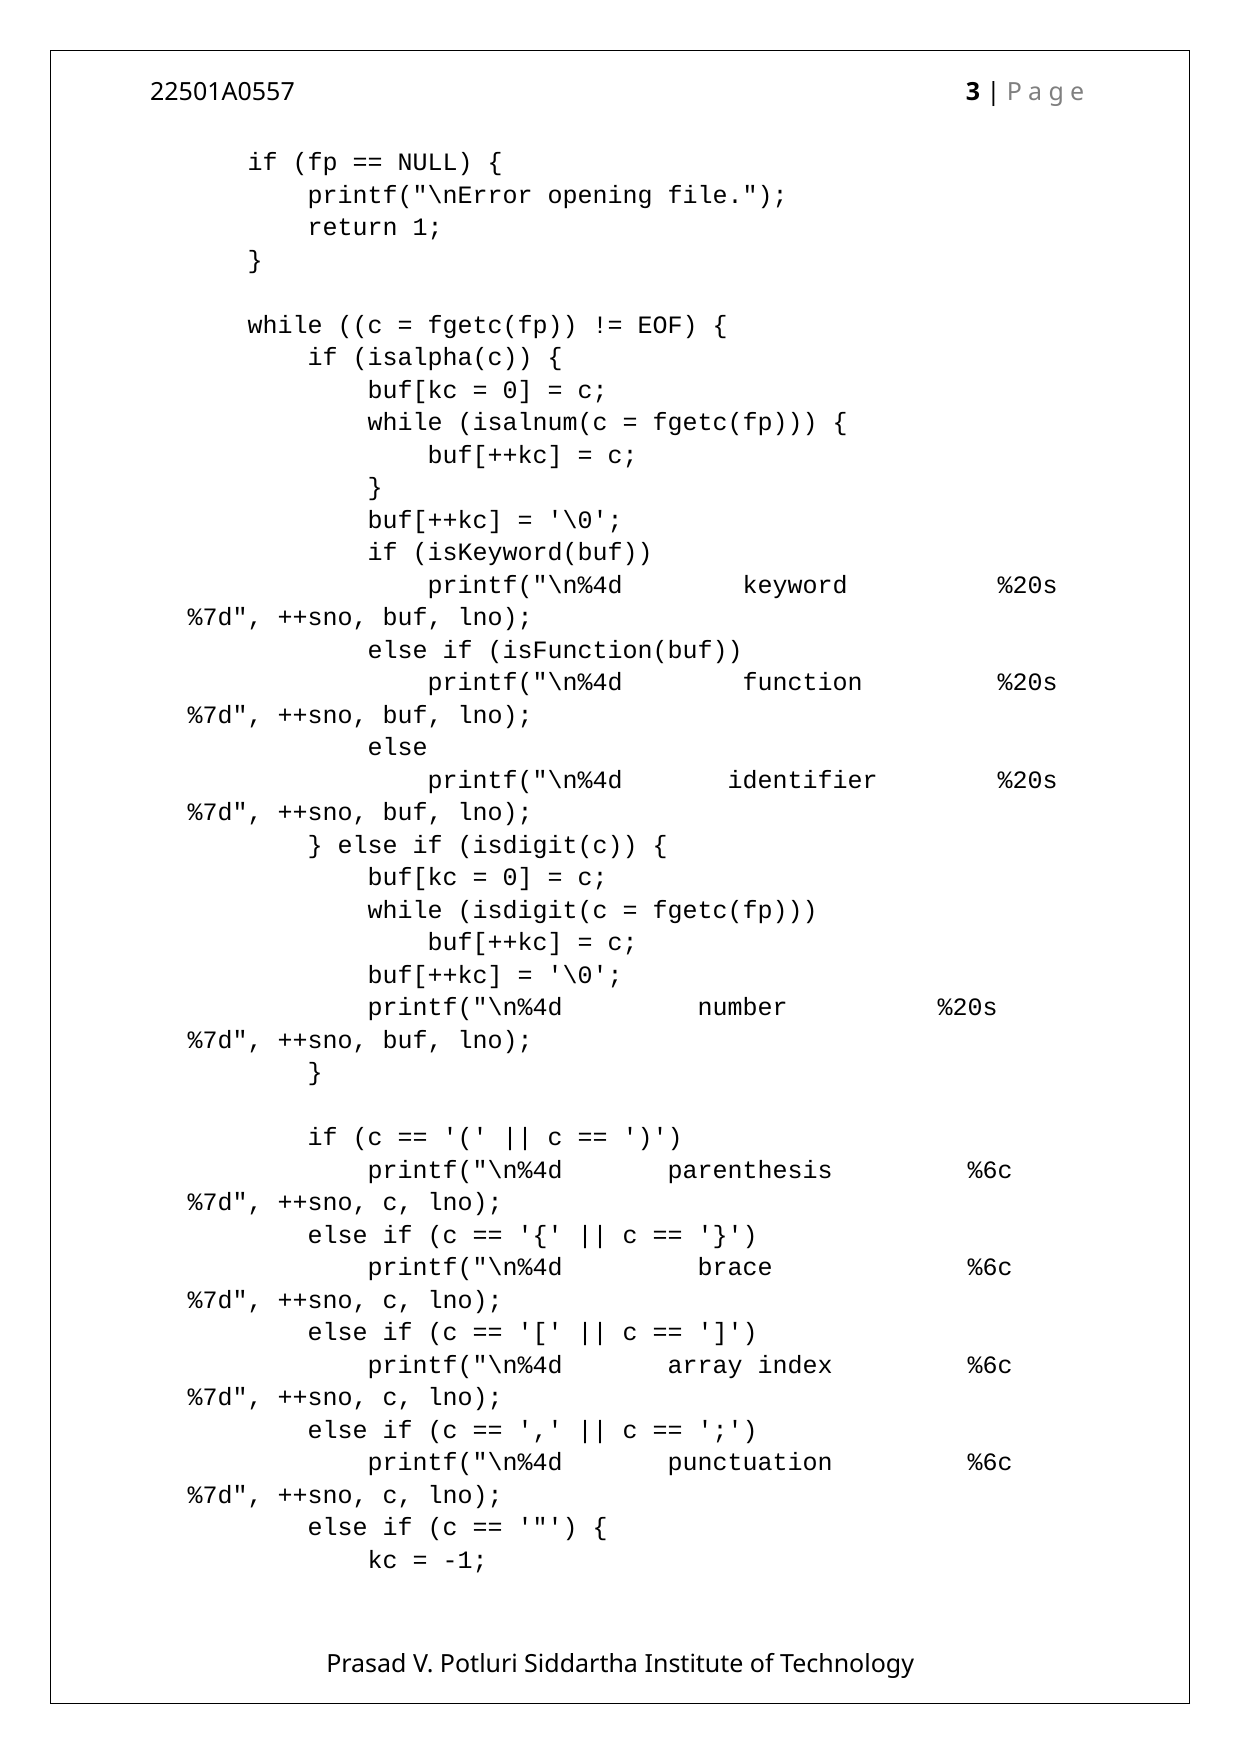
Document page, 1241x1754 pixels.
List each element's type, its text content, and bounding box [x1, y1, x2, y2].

list if (isalpha(c)) { [187, 345, 1090, 373]
list printf("\n%4d punctuation %6c %7d", ++sno, c, lno); [187, 1450, 1090, 1511]
list else if (c == ',' || c == ';') [187, 1417, 1090, 1446]
list } [187, 247, 1090, 276]
list if (isKeyword(buf)) [187, 540, 1090, 568]
list printf("\n%4d function %20s %7d", ++sno, buf, lno); [187, 670, 1090, 731]
list while (isdigit(c = fgetc(fp))) [187, 897, 1090, 926]
list printf("\n%4d parenthesis %6c %7d", ++sno, c, lno); [187, 1157, 1090, 1218]
list printf("\n%4d identifier %20s %7d", ++sno, buf, lno); [187, 767, 1090, 828]
list printf("\n%4d keyword %20s %7d", ++sno, buf, lno); [187, 572, 1090, 633]
list printf("\n%4d array index %6c %7d", ++sno, c, lno); [187, 1352, 1090, 1413]
list } [187, 1060, 1090, 1088]
list } [187, 475, 1090, 503]
list return 1; [187, 215, 1090, 243]
list if (fp == NULL) { [187, 150, 1090, 178]
list printf("\nError opening file."); [187, 182, 1090, 211]
list } else if (isdigit(c)) { [187, 832, 1090, 861]
list buf[++kc] = c; [187, 930, 1090, 958]
list else if (isFunction(buf)) [187, 637, 1090, 666]
list else if (c == '[' || c == ']') [187, 1320, 1090, 1348]
list buf[kc = 0] = c; [187, 377, 1090, 406]
list if (c == '(' || c == ')') [187, 1125, 1090, 1153]
list buf[++kc] = c; [187, 442, 1090, 471]
list else if (c == '{' || c == '}') [187, 1222, 1090, 1251]
list buf[kc = 0] = c; [187, 865, 1090, 893]
list printf("\n%4d number %20s %7d", ++sno, buf, lno); [187, 995, 1090, 1056]
list else if (c == '"') { [187, 1515, 1090, 1543]
list buf[++kc] = '\0'; [187, 507, 1090, 536]
list else [187, 735, 1090, 763]
list buf[++kc] = '\0'; [187, 962, 1090, 991]
list printf("\n%4d brace %6c %7d", ++sno, c, lno); [187, 1255, 1090, 1316]
list while (isalnum(c = fgetc(fp))) { [187, 410, 1090, 438]
list kc = -1; [187, 1547, 1090, 1576]
list while ((c = fgetc(fp)) != EOF) { [187, 312, 1090, 341]
